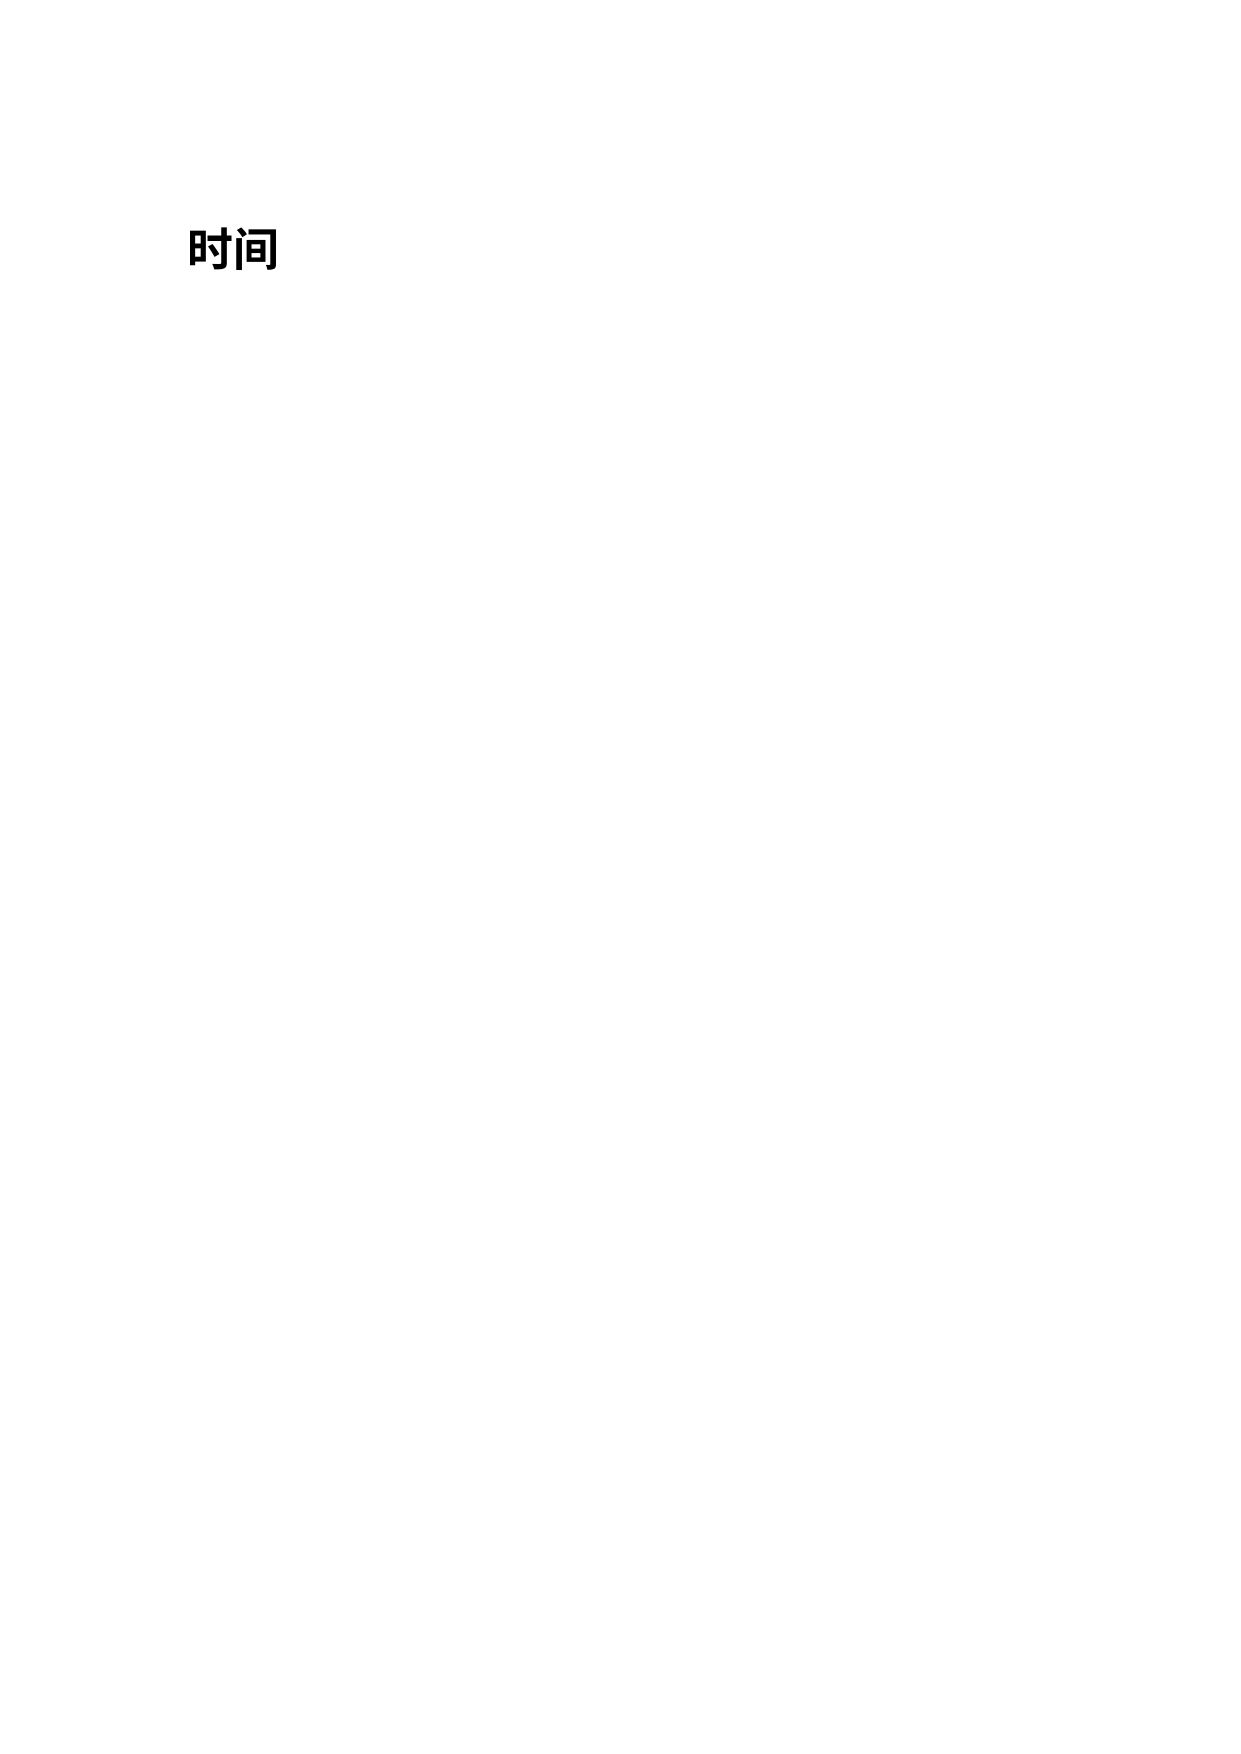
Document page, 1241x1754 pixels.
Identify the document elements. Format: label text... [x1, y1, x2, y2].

subtitle 时间 [187, 197, 1053, 295]
